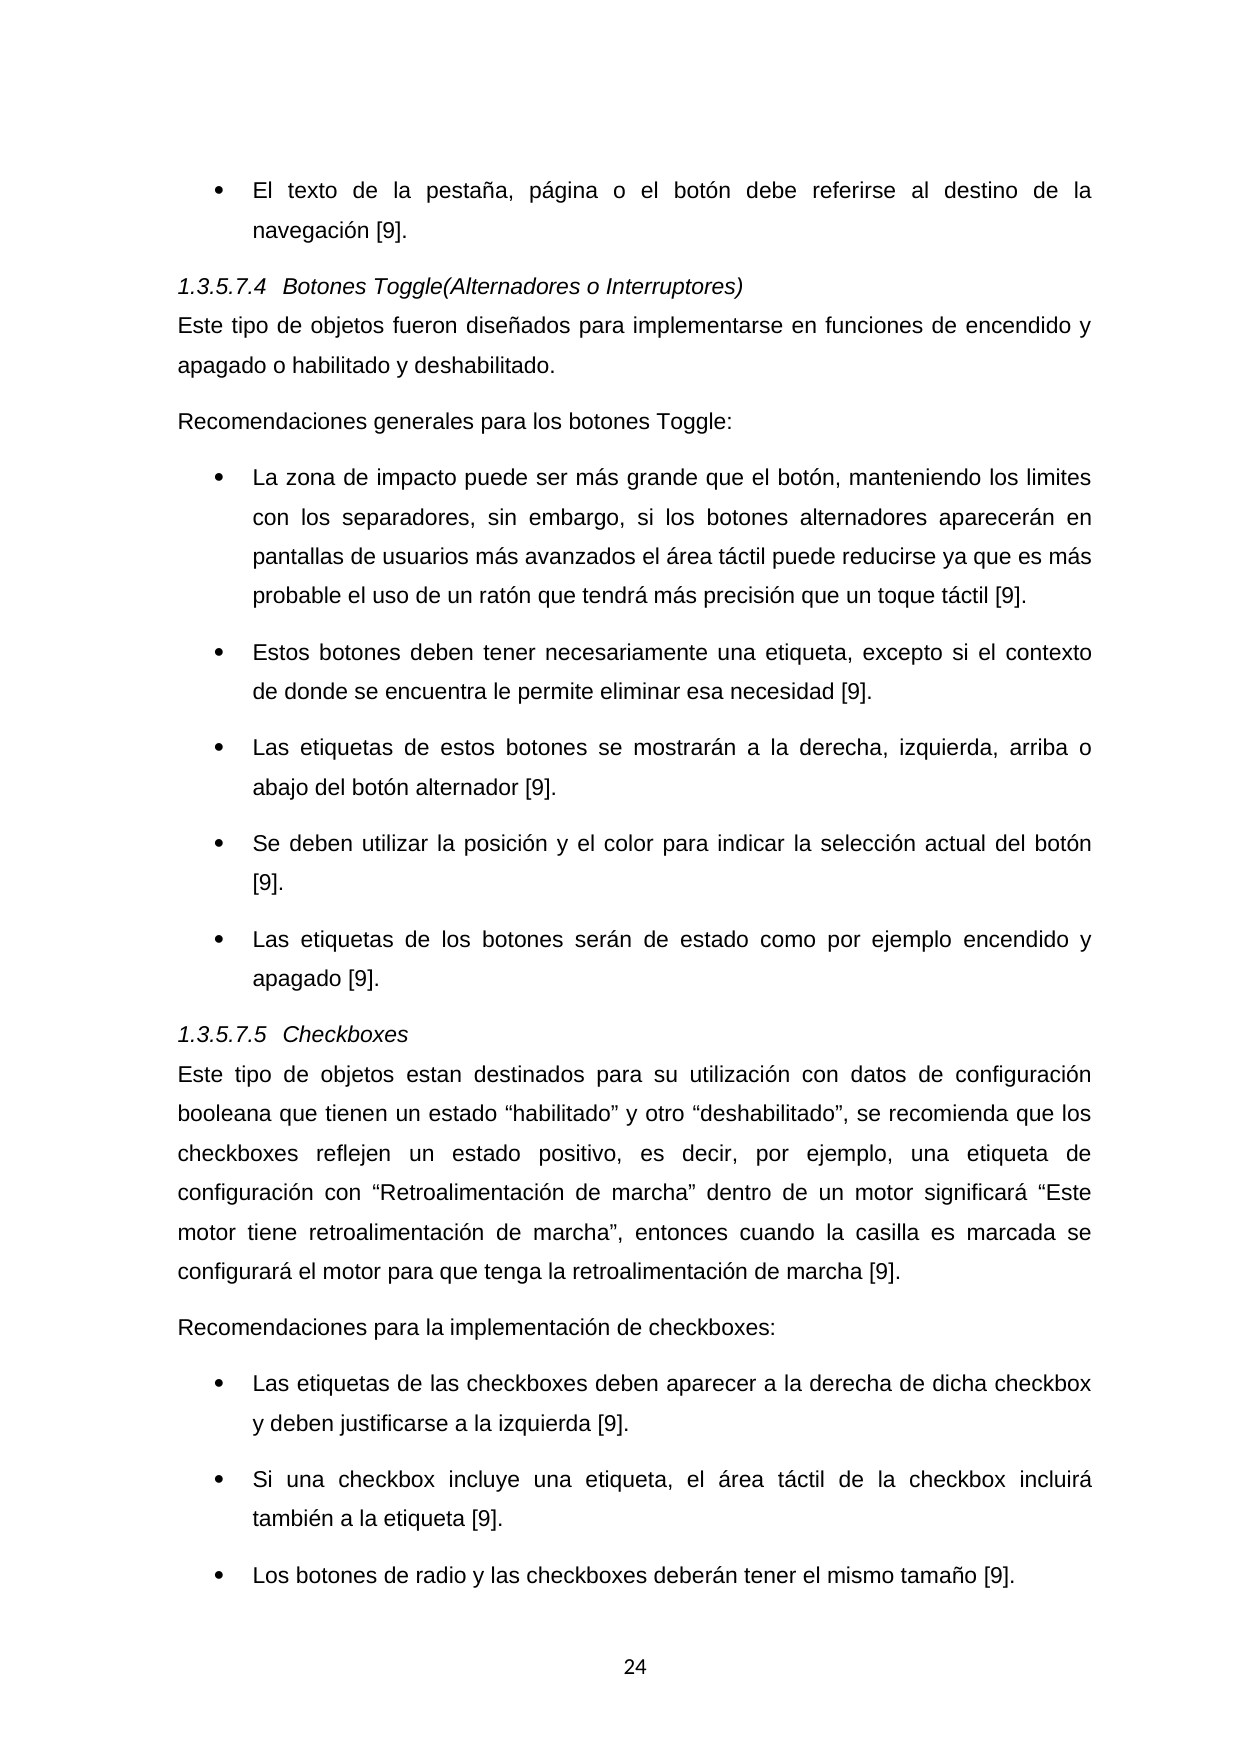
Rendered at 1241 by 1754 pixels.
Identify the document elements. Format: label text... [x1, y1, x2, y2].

list Las etiquetas de estos botones se mostrarán a la derecha, izquierda, arriba o abajo del botón alternador [9]. [215, 734, 1092, 800]
text Checkboxes [177, 1021, 1092, 1047]
text Recomendaciones generales para los botones Toggle: [177, 408, 1092, 434]
text Recomendaciones para la implementación de checkboxes: [177, 1314, 1092, 1341]
list Las etiquetas de las checkboxes deben aparecer a la derecha de dicha checkbox y deben justificarse a la izquierda [9]. [215, 1370, 1092, 1436]
text Este tipo de objetos fueron diseñados para implementarse en funciones de encendido y apagado o habilitado y deshabilitado. [177, 312, 1092, 378]
list El texto de la pestaña, página o el botón debe referirse al destino de la navegación [9]. [215, 177, 1092, 243]
text Botones Toggle(Alternadores o Interruptores) [177, 273, 1092, 299]
list La zona de impacto puede ser más grande que el botón, manteniendo los limites con los separadores, sin embargo, si los botones alternadores aparecerán en pantallas de usuarios más avanzados el área táctil puede reducirse ya que es más probable el uso de un ratón que tendrá más precisión que un toque táctil [9]. [215, 464, 1092, 609]
list Estos botones deben tener necesariamente una etiqueta, excepto si el contexto de donde se encuentra le permite eliminar esa necesidad [9]. [215, 639, 1092, 704]
list Si una checkbox incluye una etiqueta, el área táctil de la checkbox incluirá también a la etiqueta [9]. [215, 1466, 1092, 1532]
list Las etiquetas de los botones serán de estado como por ejemplo encendido y apagado [9]. [215, 926, 1092, 991]
list Los botones de radio y las checkboxes deberán tener el mismo tamaño [9]. [215, 1562, 1092, 1588]
text Este tipo de objetos estan destinados para su utilización con datos de configuración booleana que tienen un estado “habilitado” y otro “deshabilitado”, se recomienda que los checkboxes reflejen un estado positivo, es decir, por ejemplo, una etiqueta de configuración con “Retroalimentación de marcha” dentro de un motor significará “Este motor tiene retroalimentación de marcha”, entonces cuando la casilla es marcada se configurará el motor para que tenga la retroalimentación de marcha [9]. [177, 1061, 1092, 1284]
list Se deben utilizar la posición y el color para indicar la selección actual del botón [9]. [215, 830, 1092, 896]
